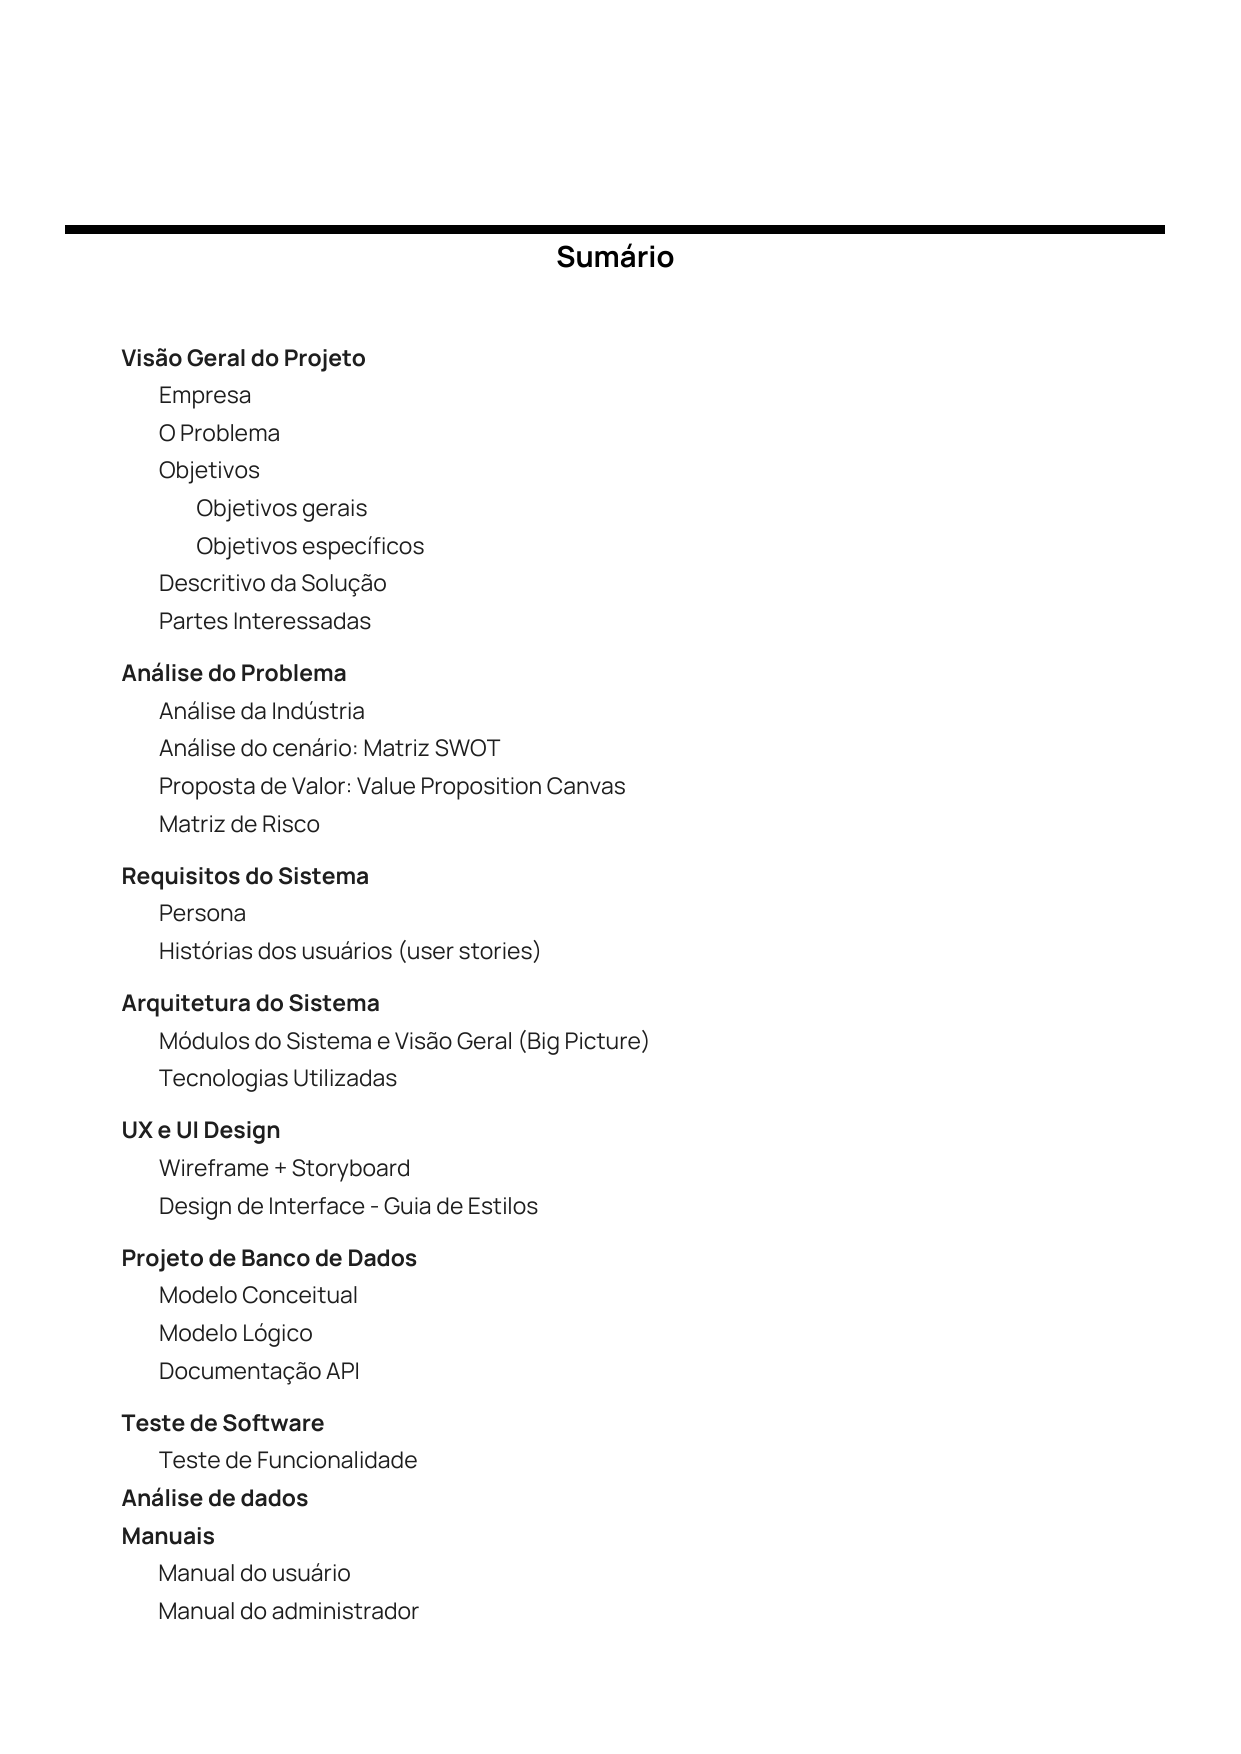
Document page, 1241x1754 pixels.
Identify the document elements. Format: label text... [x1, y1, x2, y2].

text Sumário [65, 234, 1165, 276]
